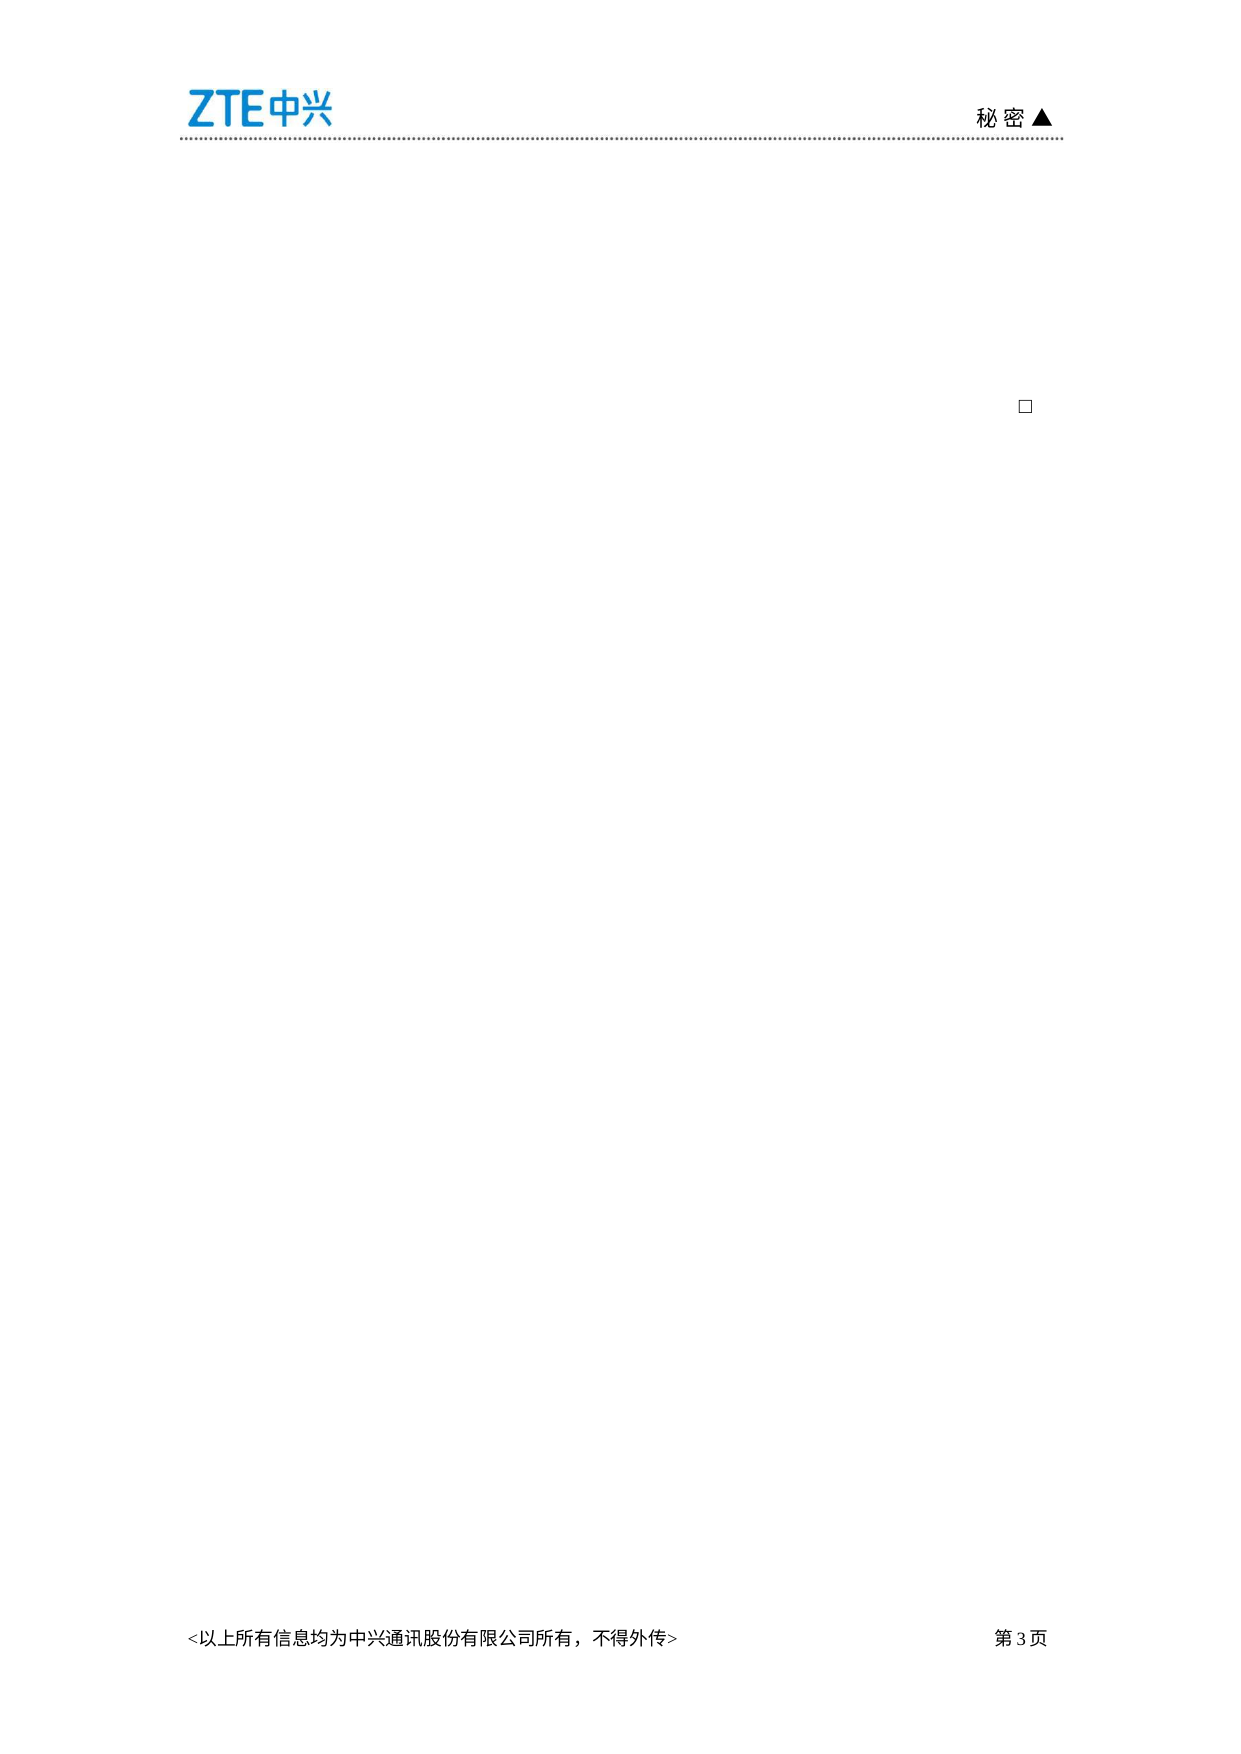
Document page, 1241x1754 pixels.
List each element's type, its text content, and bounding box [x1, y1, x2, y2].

text □ [975, 389, 1053, 422]
picture [187, 88, 333, 127]
picture [179, 134, 1064, 143]
